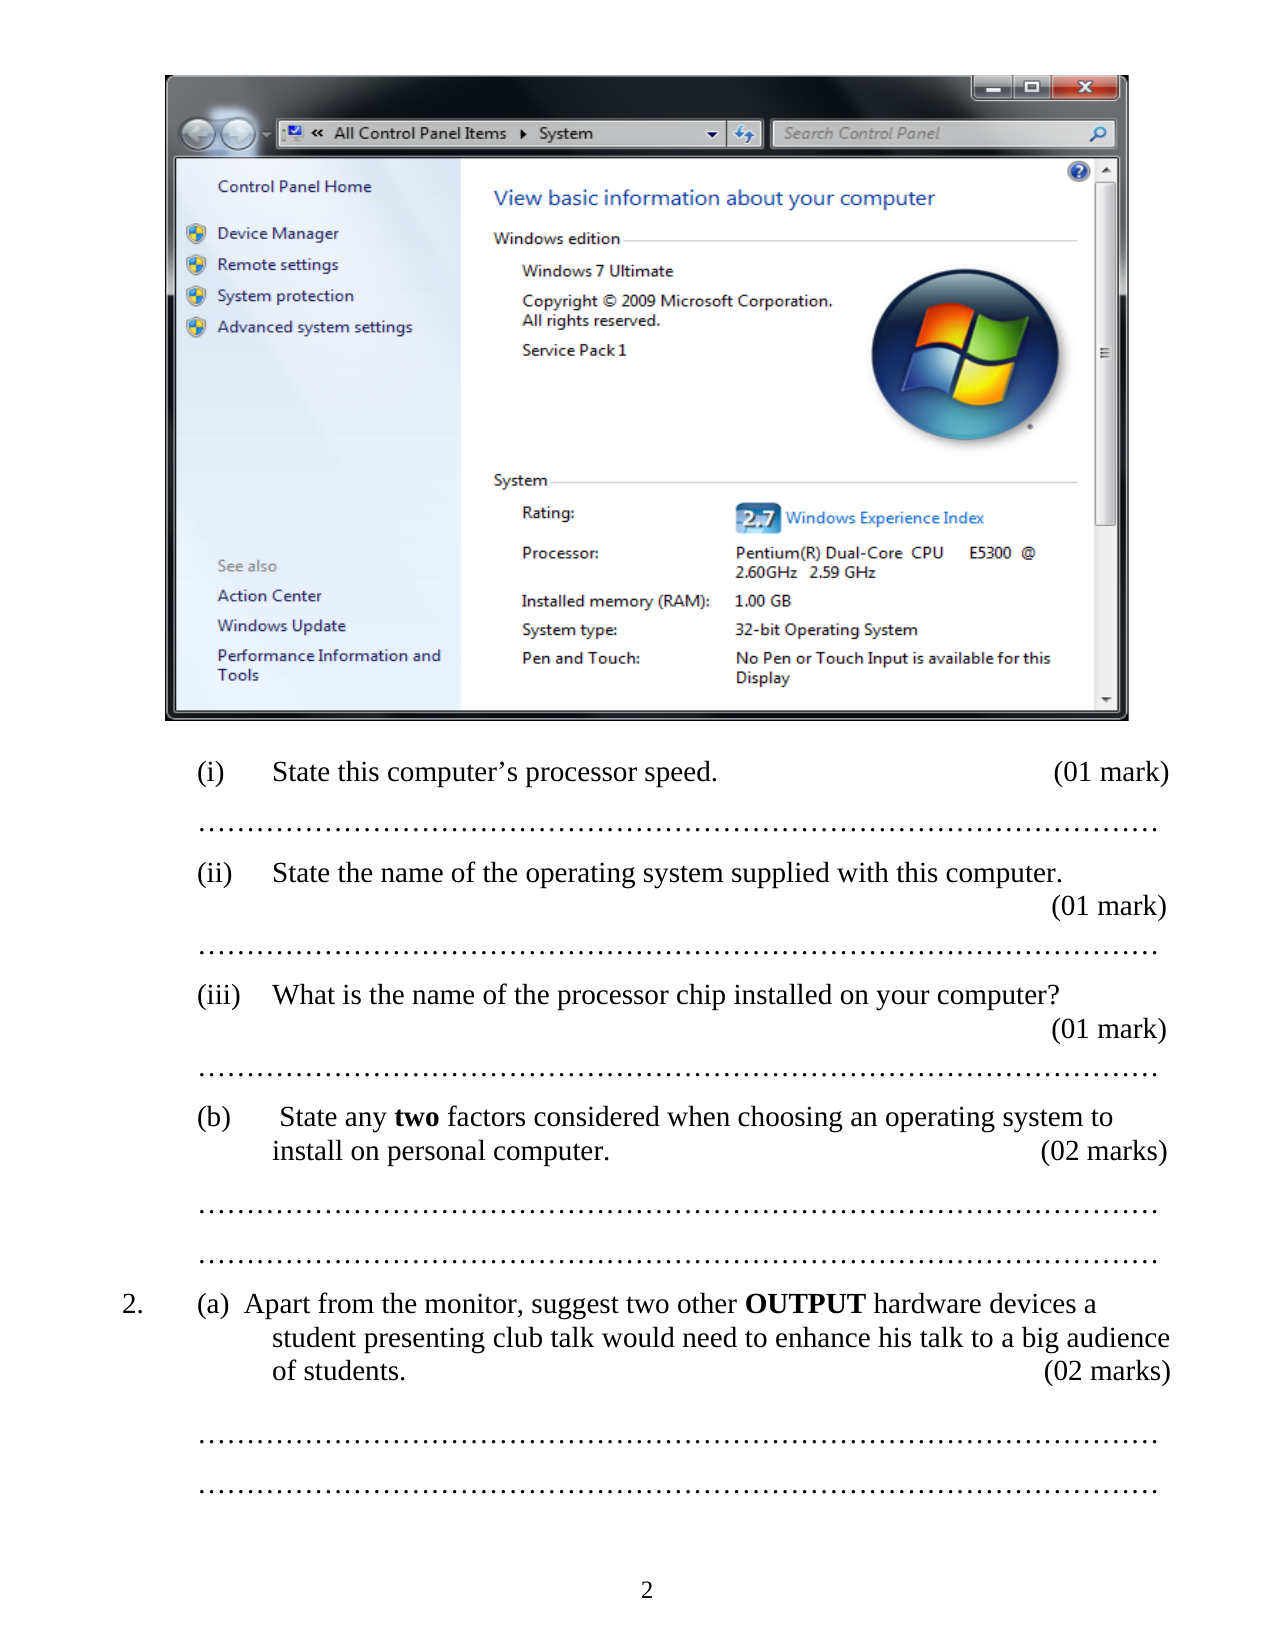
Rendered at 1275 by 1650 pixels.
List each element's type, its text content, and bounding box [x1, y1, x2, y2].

text student presenting club talk would need to enhance his talk to a big audience of students. (02 marks) [272, 1320, 1172, 1387]
text ……………………………………………………………………………………… [122, 1049, 1172, 1083]
list ……………………………………………………………………………………… [197, 1466, 1172, 1500]
list (01 mark) [1022, 1011, 1172, 1044]
list State the name of the operating system supplied with this computer. [197, 855, 1172, 888]
list ……………………………………………………………………………………… [197, 1416, 1172, 1449]
list install on personal computer. (02 marks) [197, 1133, 1172, 1167]
list What is the name of the processor chip installed on your computer? [197, 977, 1172, 1011]
text 2. (a) Apart from the monitor, suggest two other OUTPUT hardware devices a [122, 1286, 1172, 1320]
text ……………………………………………………………………………………… [122, 804, 1172, 838]
list ……………………………………………………………………………………… [197, 1186, 1172, 1219]
text ……………………………………………………………………………………… [122, 927, 1172, 960]
picture [165, 75, 1129, 721]
list State this computer’s processor speed. (01 mark) [197, 754, 1172, 788]
list ……………………………………………………………………………………… [197, 1236, 1172, 1270]
list (b) State any two factors considered when choosing an operating system to [197, 1099, 1172, 1133]
list (01 mark) [1022, 888, 1172, 922]
